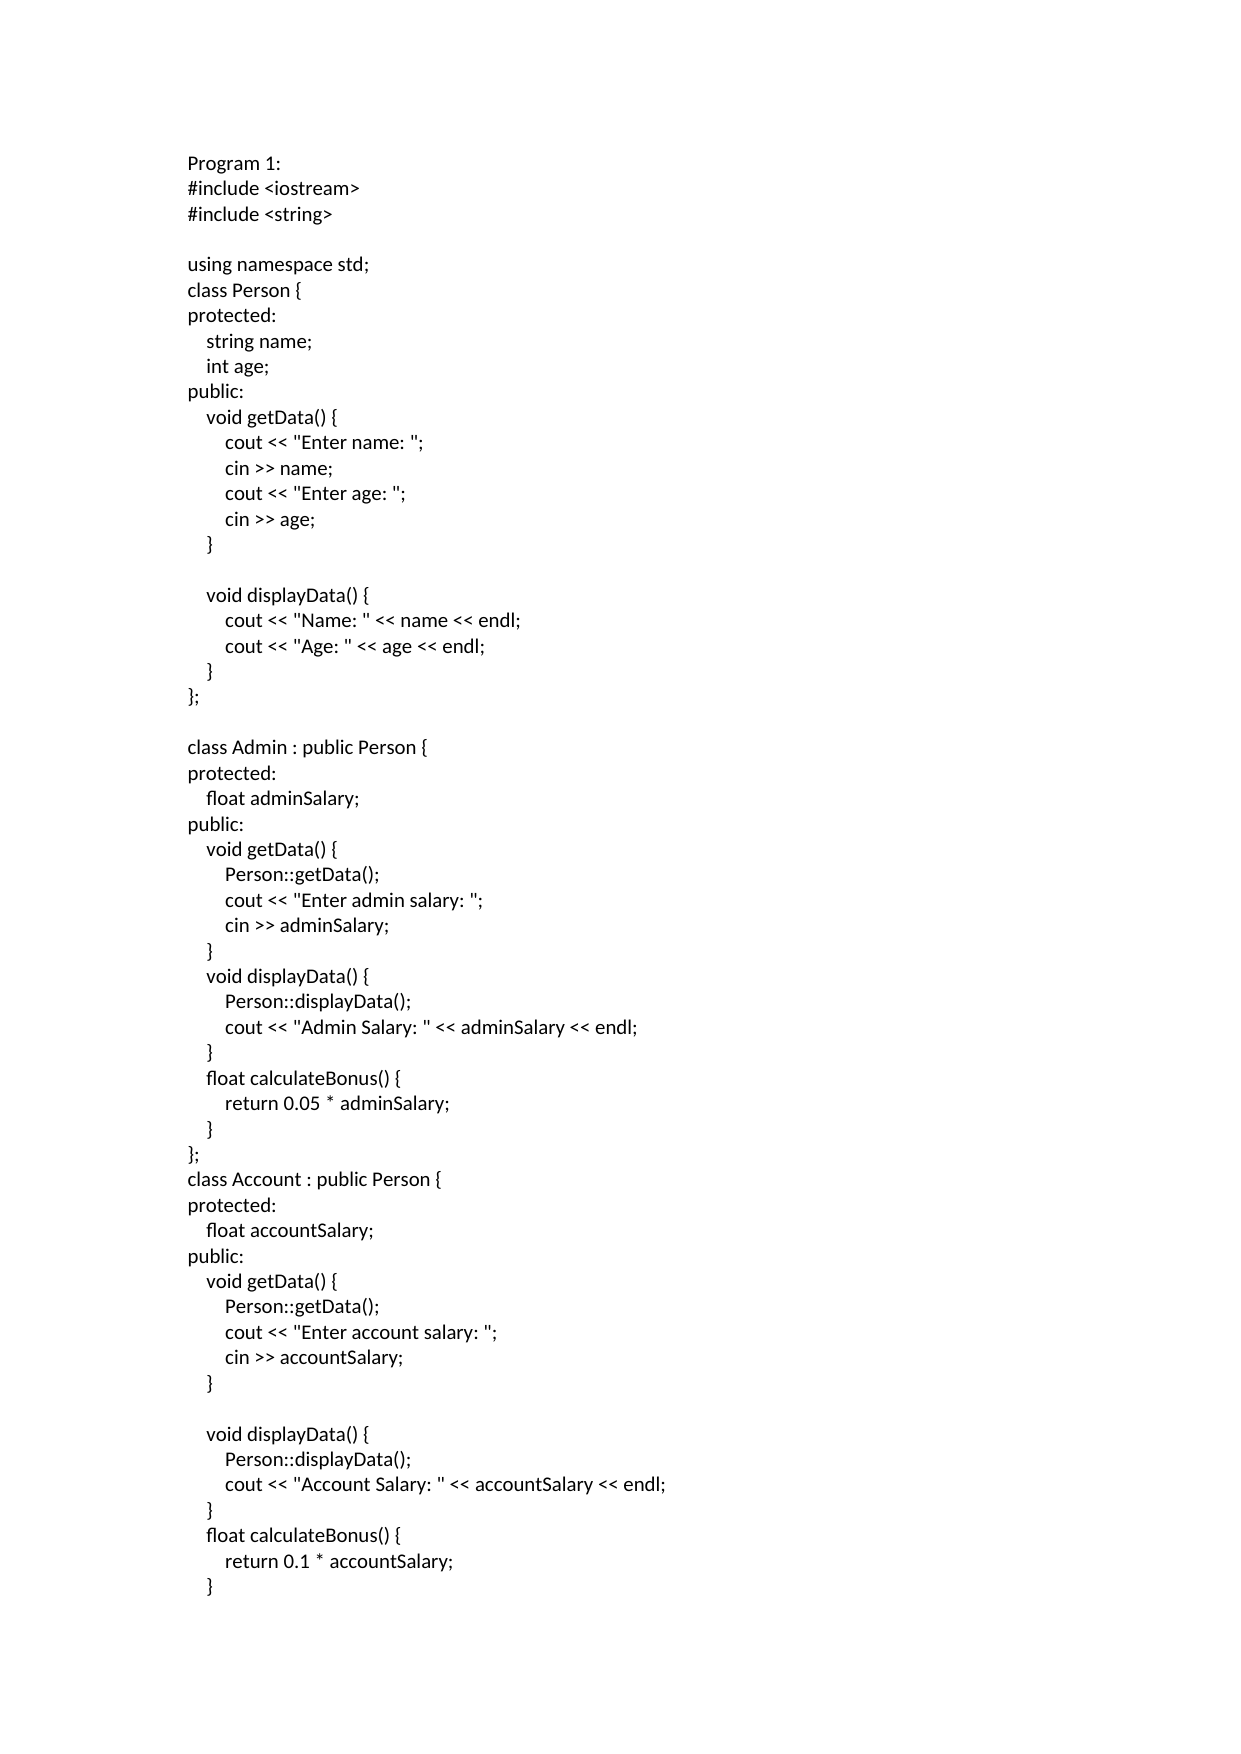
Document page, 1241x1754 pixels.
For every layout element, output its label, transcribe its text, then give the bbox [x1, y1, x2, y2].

text #include <iostream> [187, 175, 1053, 201]
text public: [187, 1243, 1053, 1268]
text cin >> adminSalary; [187, 912, 1053, 938]
text float adminSalary; [187, 785, 1053, 811]
text Person::displayData(); [187, 989, 1053, 1014]
text void displayData() { [187, 1421, 1053, 1446]
text class Person { [187, 277, 1053, 302]
text float calculateBonus() { [187, 1522, 1053, 1548]
text using namespace std; [187, 252, 1053, 277]
text protected: [187, 760, 1053, 785]
text } [187, 658, 1053, 684]
text } [187, 1370, 1053, 1395]
text void displayData() { [187, 963, 1053, 989]
text cin >> age; [187, 506, 1053, 531]
text } [187, 531, 1053, 557]
text class Account : public Person { [187, 1167, 1053, 1192]
text } [187, 1116, 1053, 1141]
text protected: [187, 1192, 1053, 1217]
text } [187, 938, 1053, 963]
text cin >> name; [187, 455, 1053, 480]
text cout << "Enter name: "; [187, 429, 1053, 455]
text cout << "Admin Salary: " << adminSalary << endl; [187, 1014, 1053, 1039]
text cin >> accountSalary; [187, 1344, 1053, 1370]
text int age; [187, 353, 1053, 379]
text cout << "Enter account salary: "; [187, 1319, 1053, 1344]
text } [187, 1497, 1053, 1522]
text cout << "Age: " << age << endl; [187, 633, 1053, 658]
text Person::displayData(); [187, 1446, 1053, 1472]
text } [187, 1573, 1053, 1599]
text Person::getData(); [187, 1294, 1053, 1319]
text }; [187, 1141, 1053, 1167]
text }; [187, 684, 1053, 709]
text void getData() { [187, 836, 1053, 862]
text #include <string> [187, 201, 1053, 226]
text Person::getData(); [187, 862, 1053, 887]
text cout << "Name: " << name << endl; [187, 607, 1053, 633]
text void getData() { [187, 404, 1053, 429]
text return 0.05 * adminSalary; [187, 1090, 1053, 1116]
text class Admin : public Person { [187, 734, 1053, 760]
text cout << "Account Salary: " << accountSalary << endl; [187, 1472, 1053, 1497]
text protected: [187, 302, 1053, 328]
text return 0.1 * accountSalary; [187, 1548, 1053, 1573]
text void displayData() { [187, 582, 1053, 607]
text void getData() { [187, 1268, 1053, 1294]
text public: [187, 811, 1053, 836]
text cout << "Enter age: "; [187, 480, 1053, 506]
text public: [187, 379, 1053, 404]
text cout << "Enter admin salary: "; [187, 887, 1053, 912]
text string name; [187, 328, 1053, 353]
text float calculateBonus() { [187, 1065, 1053, 1090]
text } [187, 1039, 1053, 1065]
text float accountSalary; [187, 1217, 1053, 1243]
text Program 1: [187, 150, 1053, 175]
